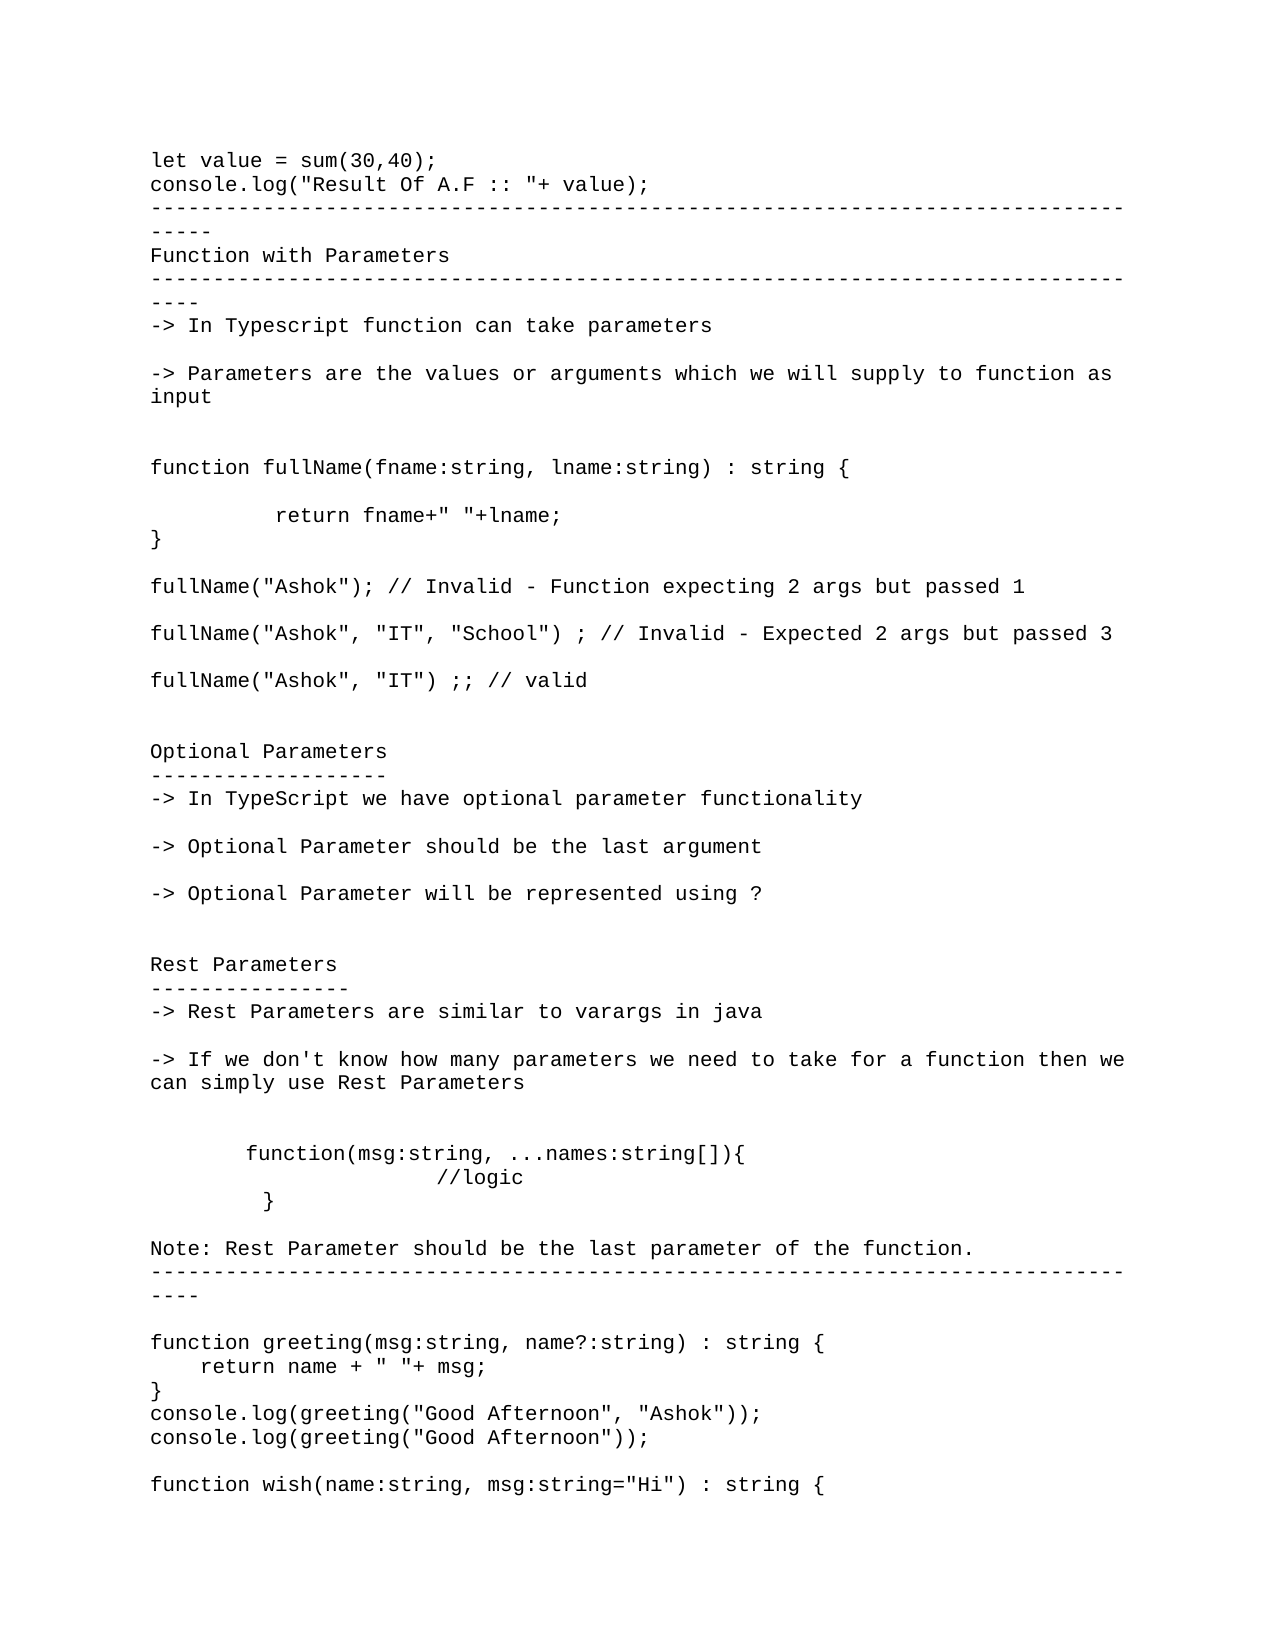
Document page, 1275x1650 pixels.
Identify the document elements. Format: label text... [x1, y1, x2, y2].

text Note: Rest Parameter should be the last parameter of the function. [150, 1238, 1125, 1261]
text } [150, 528, 1125, 552]
text fullName("Ashok", "IT", "School") ; // Invalid - Expected 2 args but passed 3 [150, 623, 1125, 647]
text fullName("Ashok"); // Invalid - Function expecting 2 args but passed 1 [150, 576, 1125, 599]
text function greeting(msg:string, name?:string) : string { [150, 1332, 1125, 1356]
text function(msg:string, ...names:string[]){ [150, 1143, 1125, 1167]
text function wish(name:string, msg:string="Hi") : string { [150, 1474, 1125, 1498]
text -> Optional Parameter will be represented using ? [150, 883, 1125, 907]
text -> Parameters are the values or arguments which we will supply to function as input [150, 363, 1125, 410]
text ------------------- [150, 765, 1125, 788]
text //logic [150, 1167, 1125, 1190]
text } [150, 1190, 1125, 1214]
text -> If we don't know how many parameters we need to take for a function then we can simply use Rest Parameters [150, 1048, 1125, 1096]
text console.log("Result Of A.F :: "+ value); [150, 174, 1125, 197]
text -> Optional Parameter should be the last argument [150, 836, 1125, 859]
text function fullName(fname:string, lname:string) : string { [150, 457, 1125, 481]
text Rest Parameters [150, 954, 1125, 978]
text ----------------------------------------------------------------------------------- [150, 197, 1125, 244]
text ---------------- [150, 978, 1125, 1001]
text } [150, 1379, 1125, 1403]
text console.log(greeting("Good Afternoon")); [150, 1427, 1125, 1451]
text console.log(greeting("Good Afternoon", "Ashok")); [150, 1403, 1125, 1427]
text Function with Parameters [150, 244, 1125, 268]
text -> Rest Parameters are similar to varargs in java [150, 1001, 1125, 1025]
text fullName("Ashok", "IT") ;; // valid [150, 670, 1125, 694]
text ---------------------------------------------------------------------------------- [150, 1261, 1125, 1309]
text Optional Parameters [150, 741, 1125, 765]
text let value = sum(30,40); [150, 150, 1125, 174]
text ---------------------------------------------------------------------------------- [150, 268, 1125, 316]
text -> In Typescript function can take parameters [150, 316, 1125, 339]
text return fname+" "+lname; [150, 505, 1125, 528]
text return name + " "+ msg; [150, 1356, 1125, 1379]
text -> In TypeScript we have optional parameter functionality [150, 788, 1125, 812]
